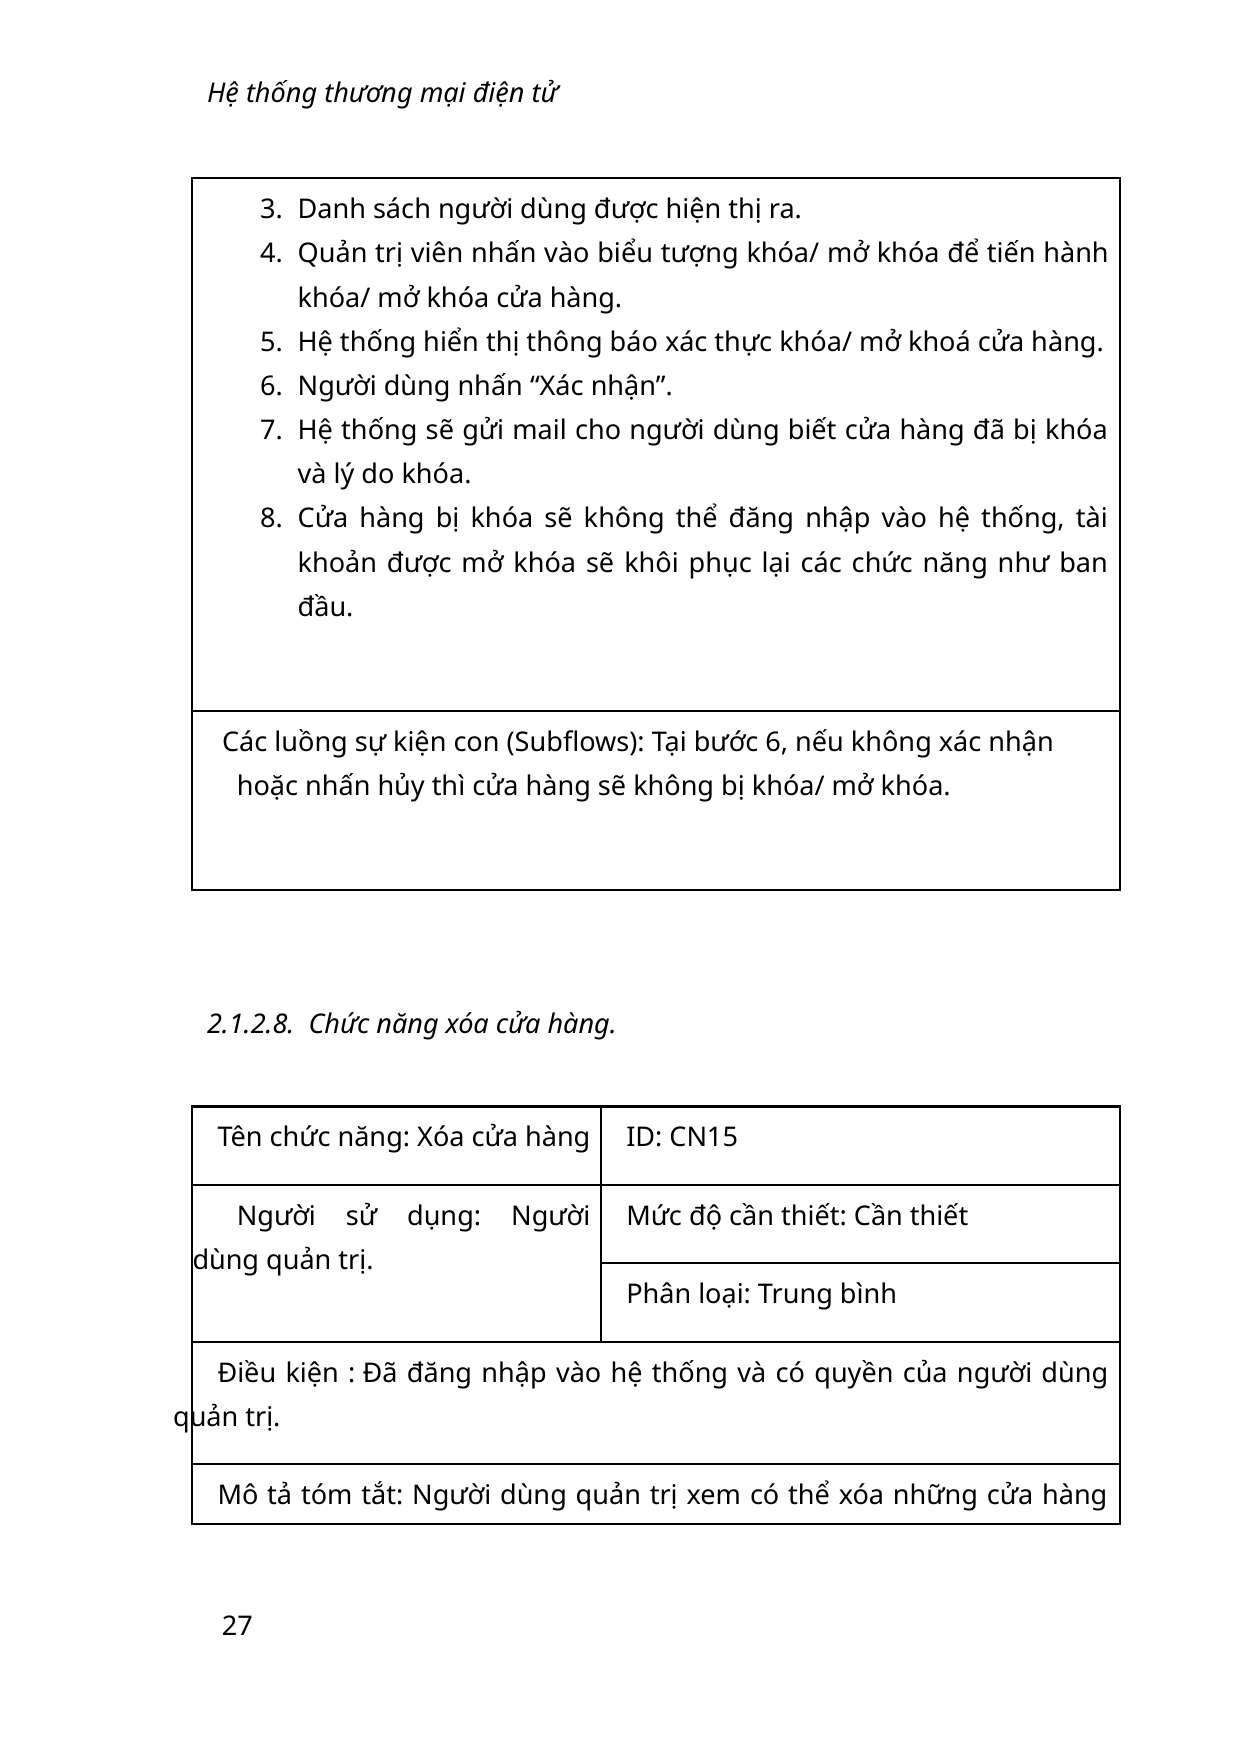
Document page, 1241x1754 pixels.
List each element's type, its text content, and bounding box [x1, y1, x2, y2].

table_cell Các luồng sự kiện con (Subflows): Tại bước 6, nếu không xác nhận hoặc nhấn hủy thì cửa hàng sẽ không bị khóa/ mở khóa. [193, 712, 1119, 889]
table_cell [193, 179, 1119, 710]
table_cell Điều kiện : Đã đăng nhập vào hệ thống và có quyền của người dùng quản trị. [193, 1343, 1119, 1463]
table_header ID: CN15 [602, 1108, 1119, 1184]
subtitle Chức năng xóa cửa hàng. [207, 1004, 1122, 1041]
table_cell Phân loại: Trung bình [602, 1264, 1119, 1341]
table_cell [193, 1465, 1119, 1523]
table_cell Người sử dụng: Người dùng quản trị. [193, 1186, 600, 1341]
table_header Tên chức năng: Xóa cửa hàng [193, 1108, 600, 1184]
table_cell Mức độ cần thiết: Cần thiết [602, 1186, 1119, 1262]
